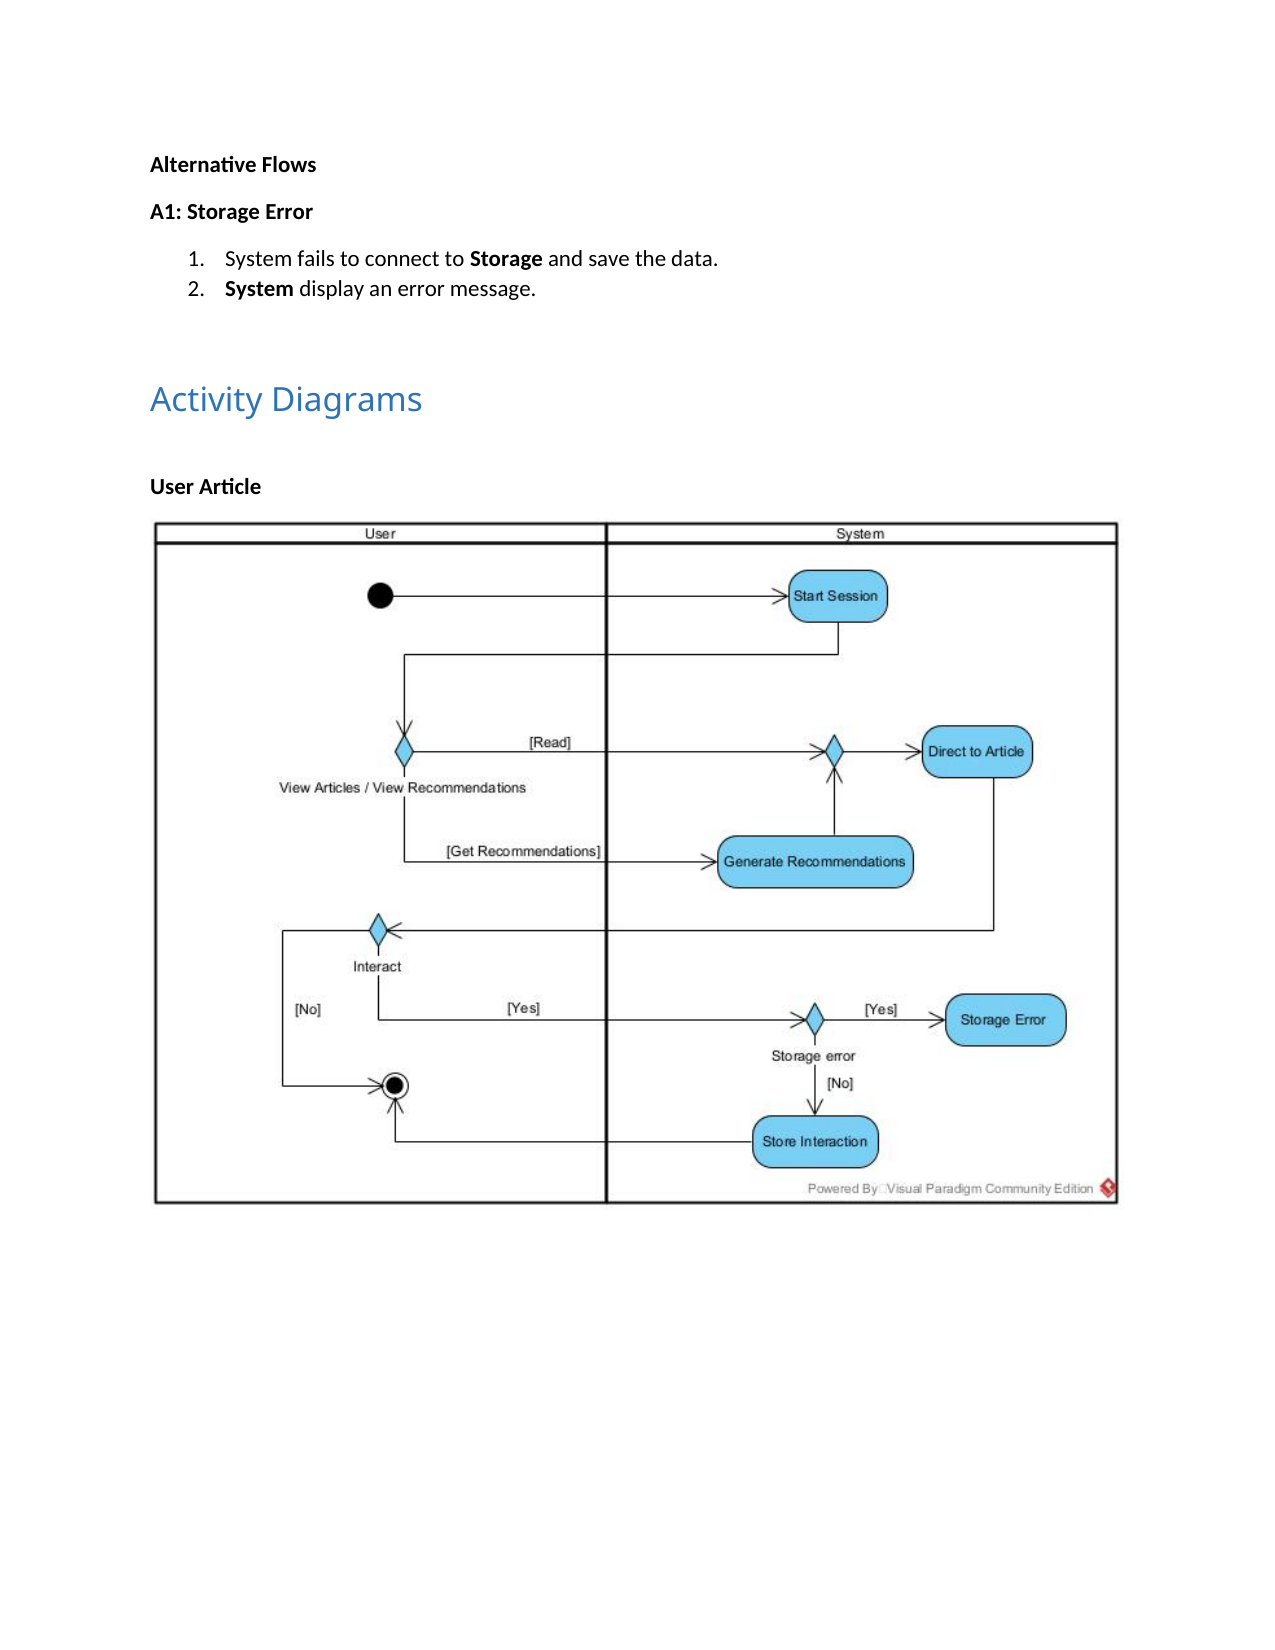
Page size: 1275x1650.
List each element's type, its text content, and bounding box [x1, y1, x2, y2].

text User Article [150, 472, 1125, 500]
list System fails to connect to Storage and save the data. [187, 244, 1125, 272]
subtitle Activity Diagrams [150, 376, 1125, 421]
text A1: Storage Error [150, 197, 1125, 225]
text Alternative Flows [150, 150, 1125, 178]
list System display an error message. [187, 274, 1125, 302]
picture [150, 518, 1124, 1210]
